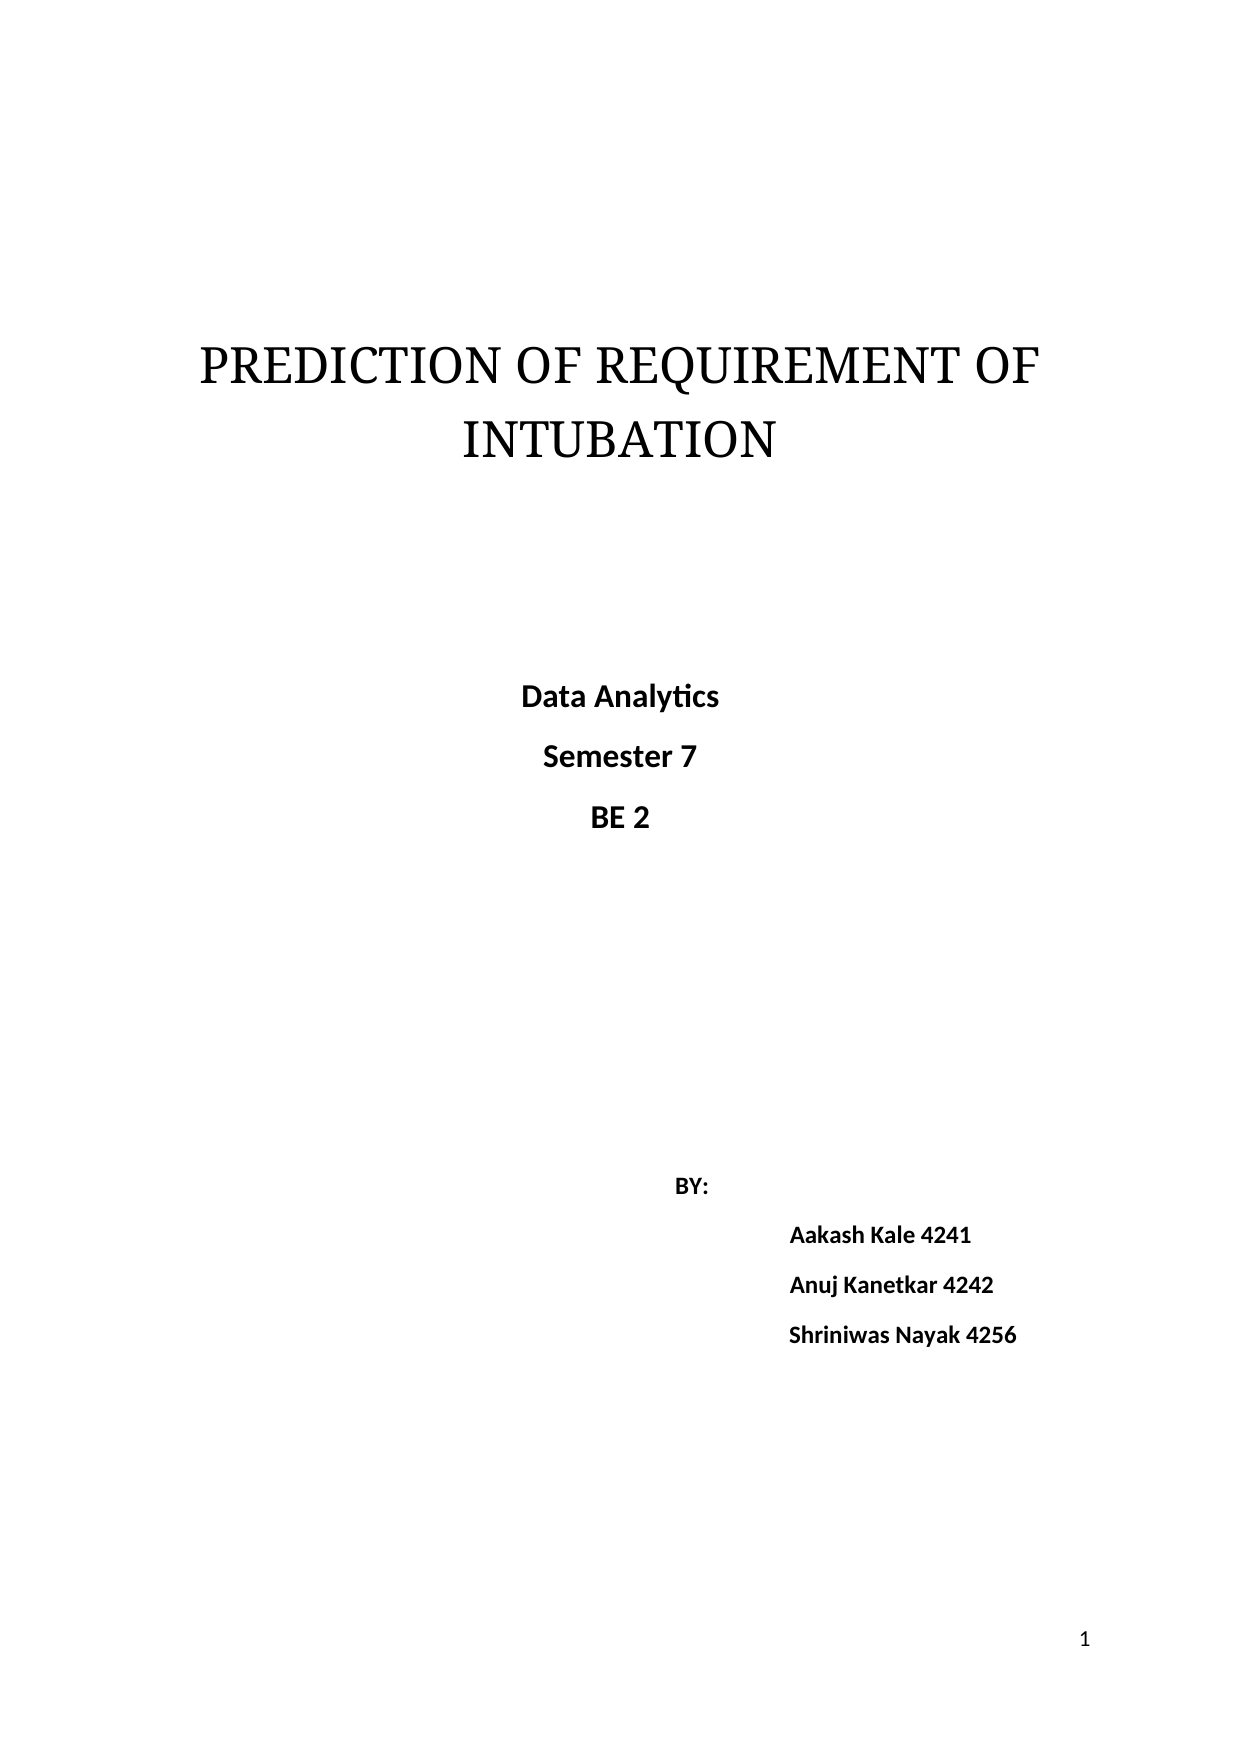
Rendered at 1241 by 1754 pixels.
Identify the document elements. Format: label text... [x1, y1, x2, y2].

text Anuj Kanetkar 4242 [750, 1269, 1090, 1300]
text PREDICTION OF REQUIREMENT OF INTUBATION [150, 330, 1090, 472]
text Shriniwas Nayak 4256 [225, 1319, 1090, 1349]
text BY: [600, 1170, 1090, 1201]
text BE 2 [150, 796, 1090, 837]
text Semester 7 [150, 735, 1090, 776]
text Aakash Kale 4241 [750, 1219, 1090, 1250]
text Data Analytics [150, 674, 1090, 715]
